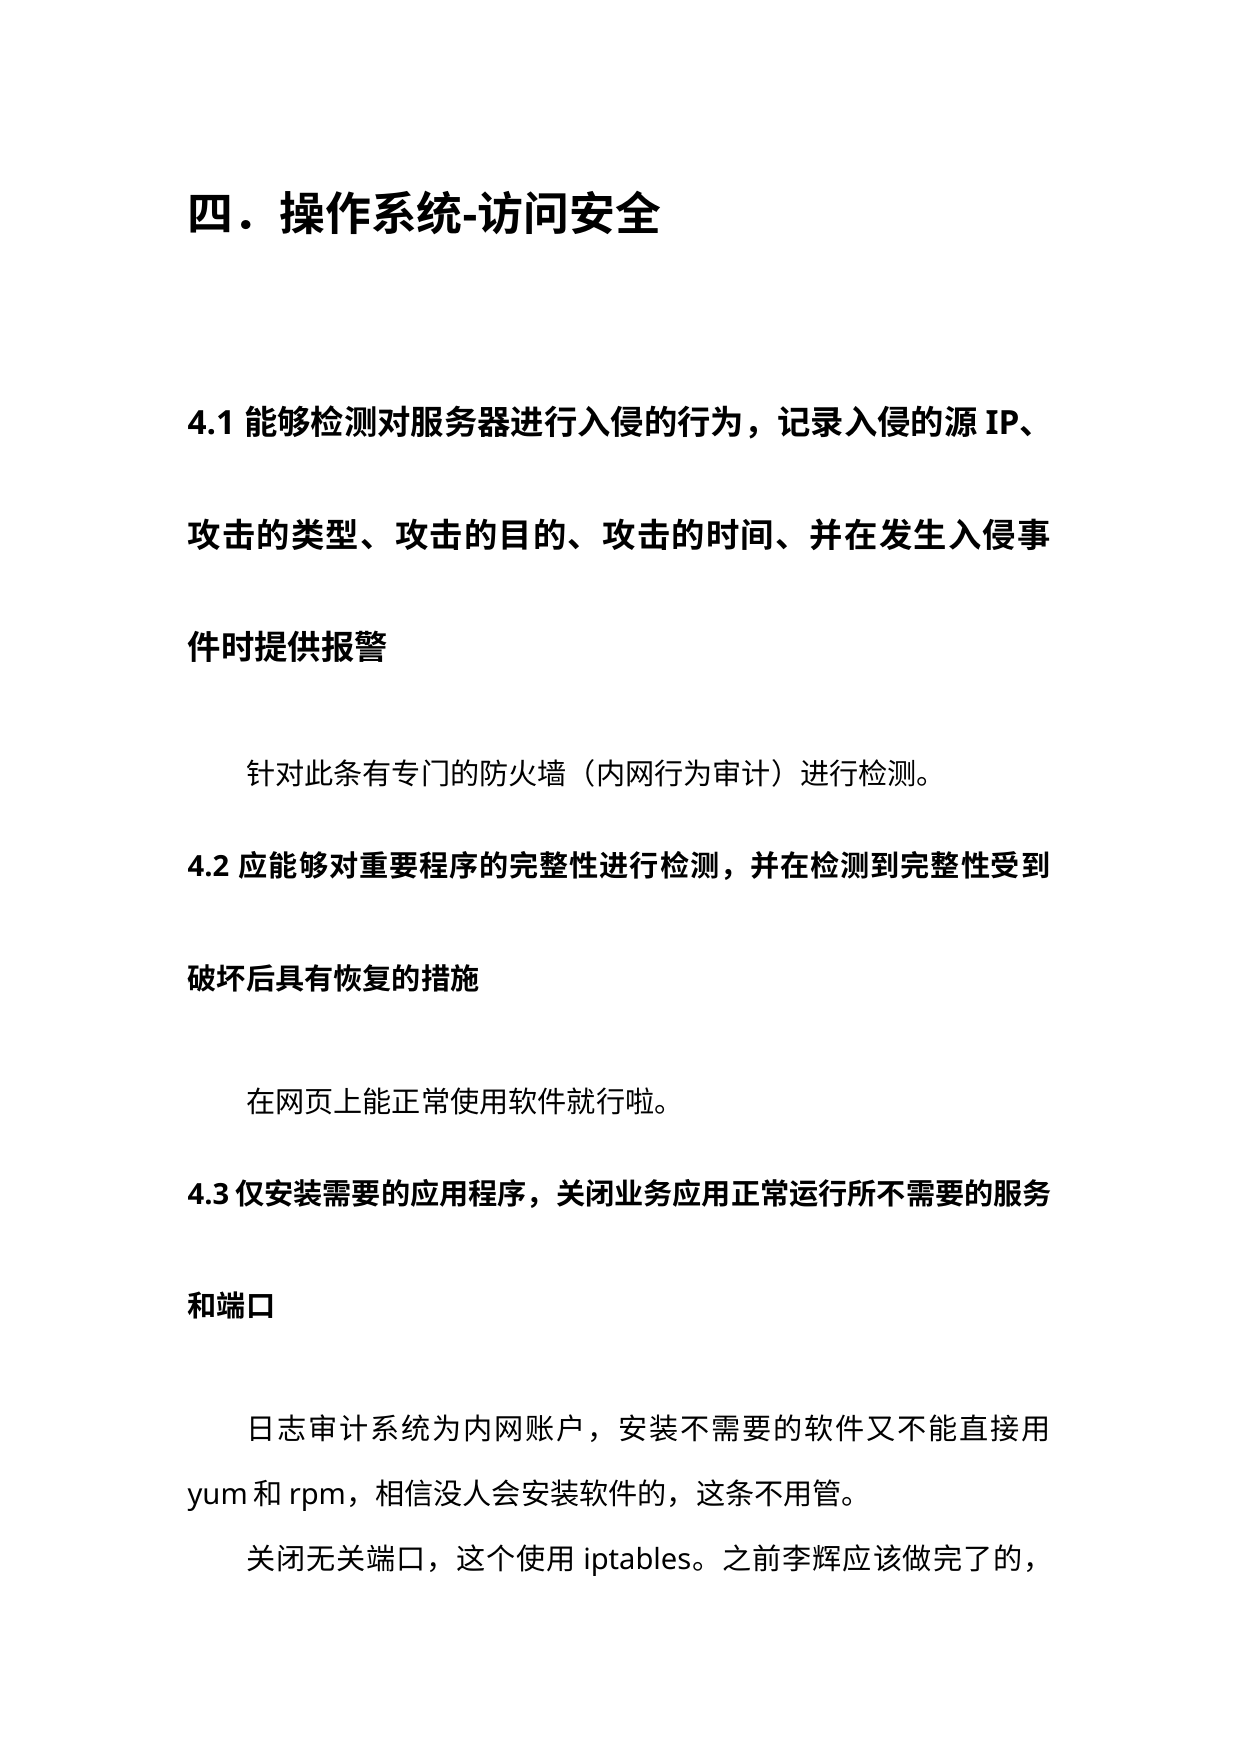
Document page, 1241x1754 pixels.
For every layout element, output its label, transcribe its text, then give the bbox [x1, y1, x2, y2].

subtitle 4.2 应能够对重要程序的完整性进行检测，并在检测到完整性受到破坏后具有恢复的措施 [187, 832, 1053, 1009]
text 日志审计系统为内网账户，安装不需要的软件又不能直接用yum和rpm，相信没人会安装软件的，这条不用管。 [187, 1394, 1053, 1524]
text 在网页上能正常使用软件就行啦。 [187, 1067, 1053, 1132]
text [187, 1524, 1053, 1589]
text 针对此条有专门的防火墙（内网行为审计）进行检测。 [187, 739, 1053, 804]
subtitle 4.3仅安装需要的应用程序，关闭业务应用正常运行所不需要的服务和端口 [187, 1159, 1053, 1336]
subtitle 四．操作系统-访问安全 [187, 162, 1053, 259]
subtitle 4.1 能够检测对服务器进行入侵的行为，记录入侵的源IP、攻击的类型、攻击的目的、攻击的时间、并在发生入侵事件时提供报警 [187, 388, 1053, 677]
